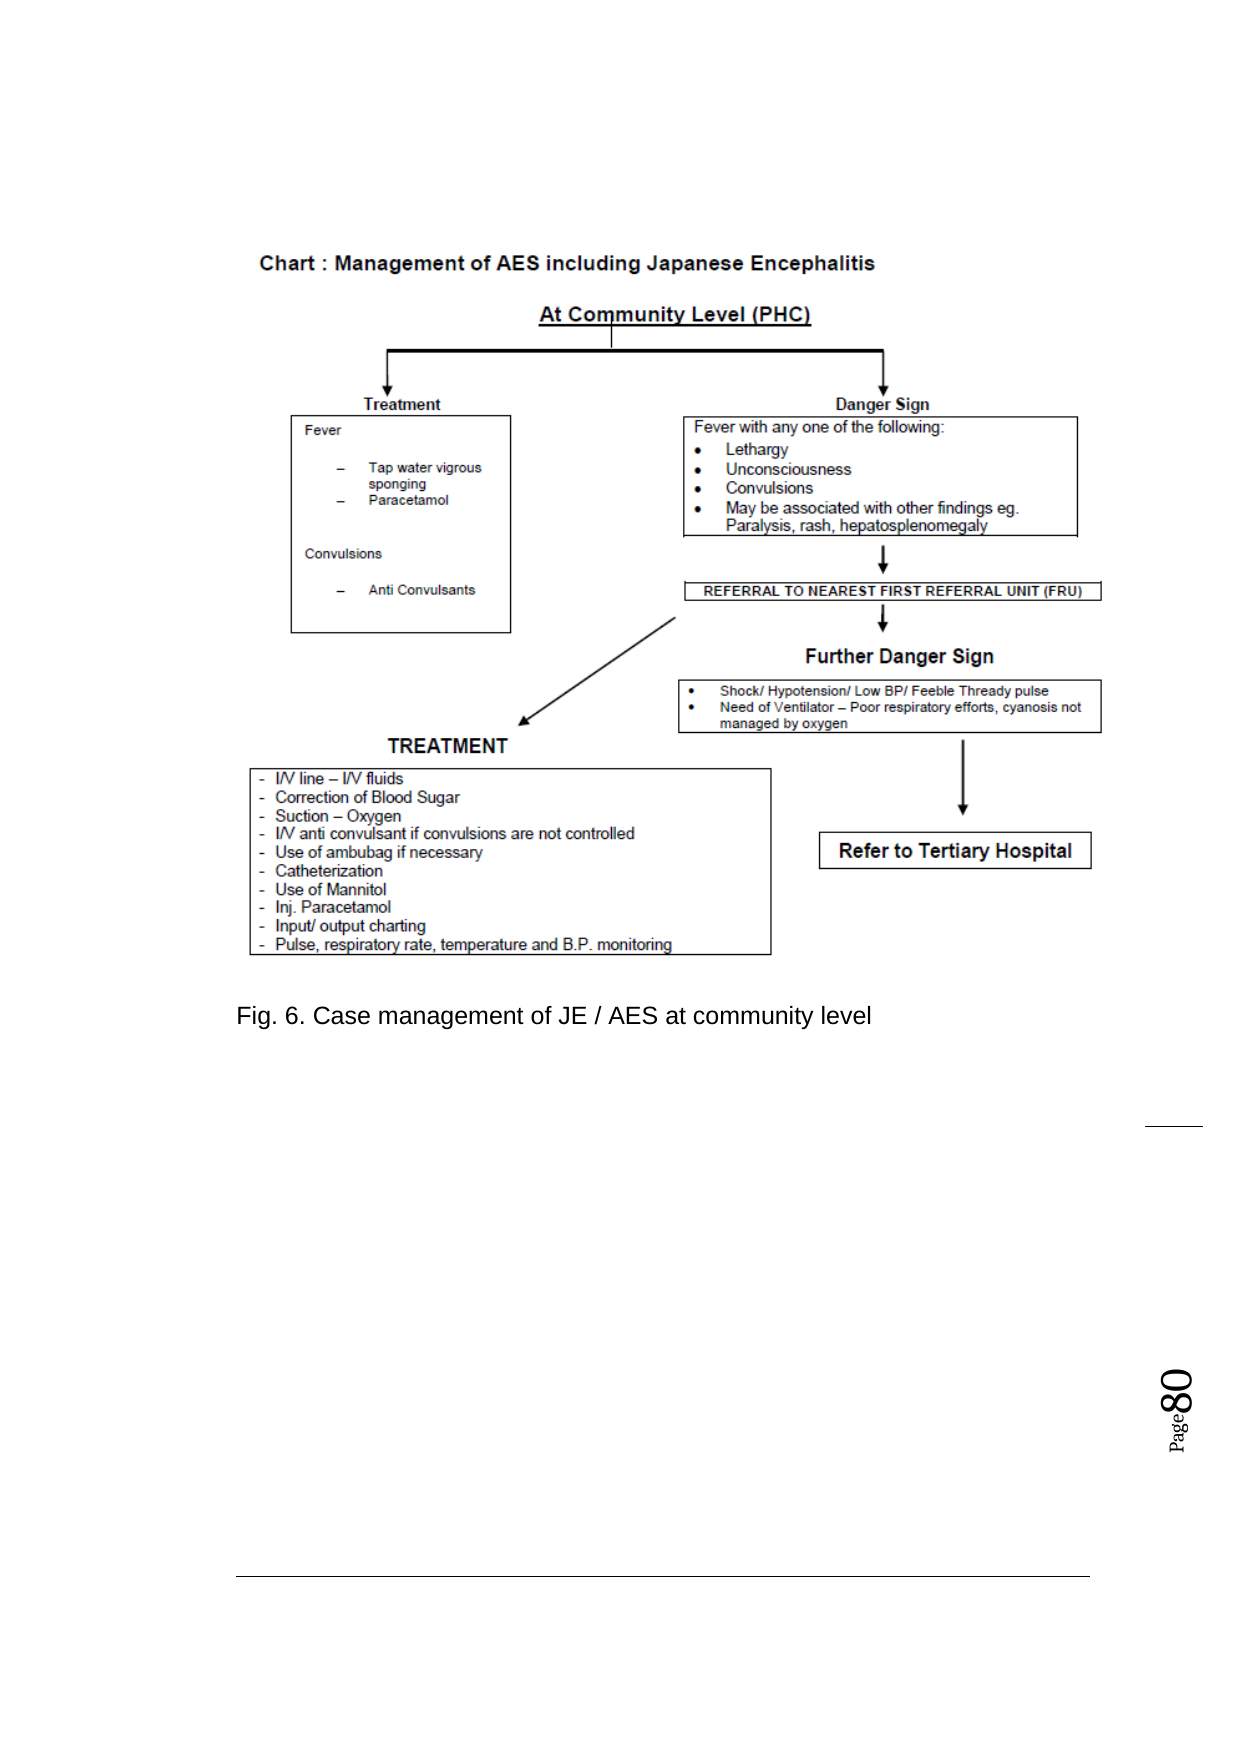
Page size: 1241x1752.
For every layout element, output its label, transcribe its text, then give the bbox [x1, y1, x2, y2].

text Fig. 6. Case management of JE / AES at community level [236, 973, 1090, 1030]
